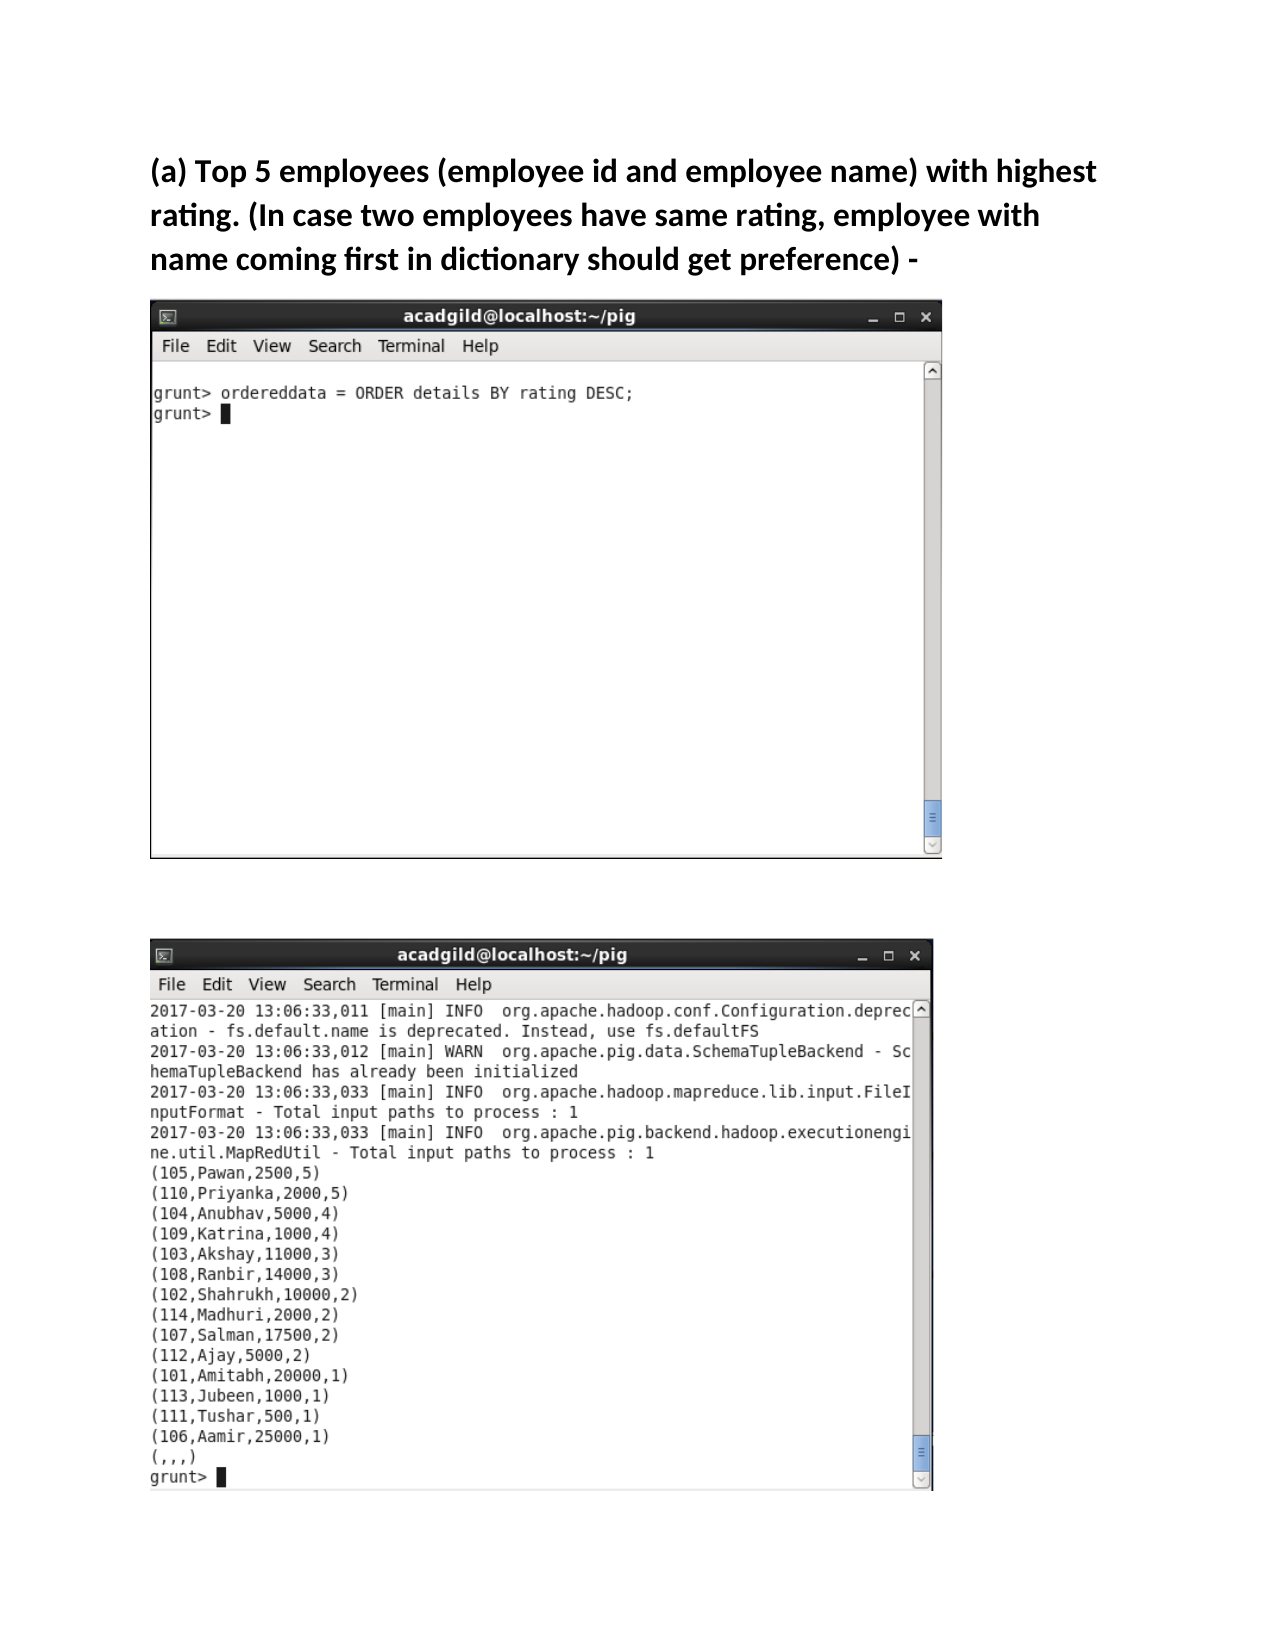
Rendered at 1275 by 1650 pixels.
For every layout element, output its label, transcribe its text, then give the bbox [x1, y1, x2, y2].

picture [150, 298, 943, 859]
text (a) Top 5 employees (employee id and employee name) with highest rating. (In case two employees have same rating, employee with name coming first in dictionary should get preference) - [150, 150, 1125, 279]
picture [150, 938, 934, 1491]
